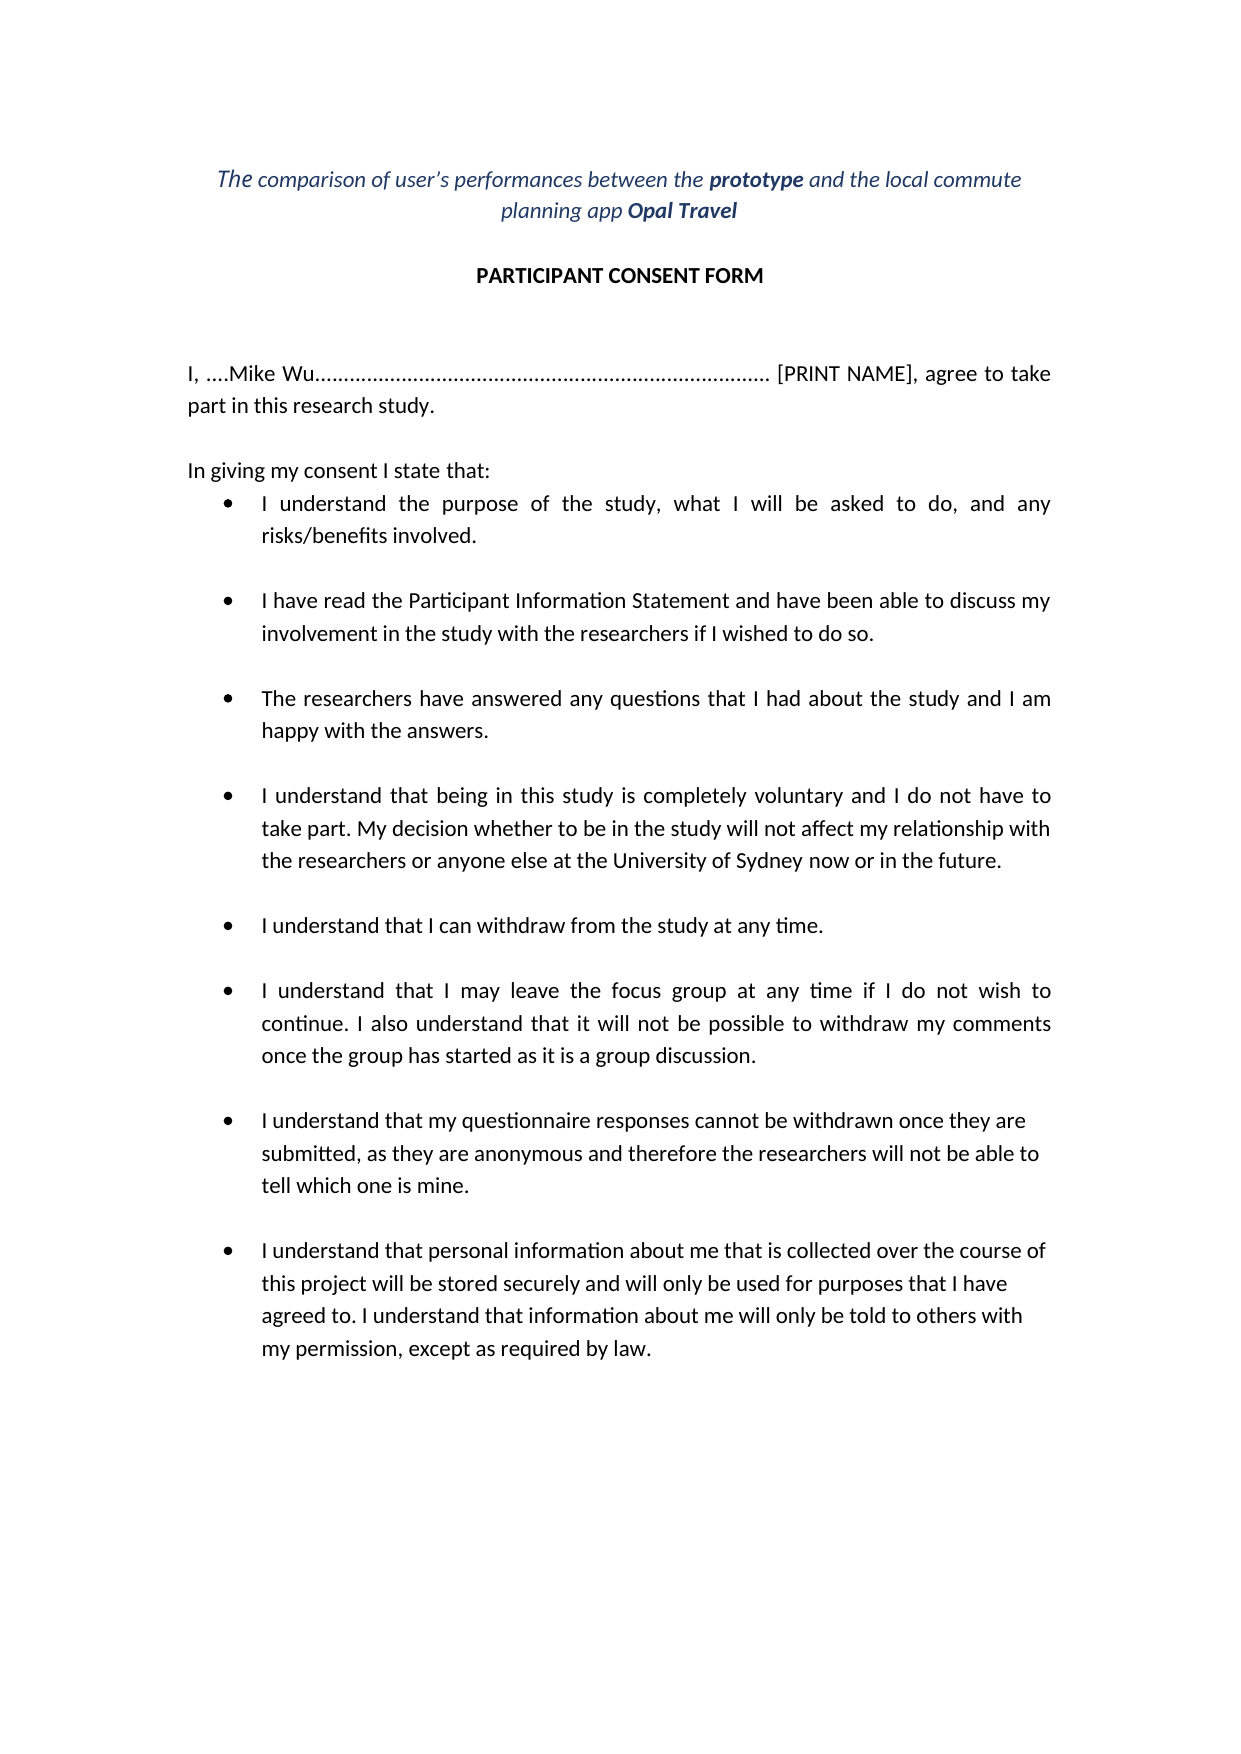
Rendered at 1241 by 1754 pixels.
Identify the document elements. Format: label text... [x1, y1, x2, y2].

list I understand that I may leave the focus group at any time if I do not wish to continue. I also understand that it will not be possible to withdraw my comments once the group has started as it is a group discussion. [224, 974, 1053, 1072]
text PARTICIPANT CONSENT FORM [187, 259, 1053, 292]
list I understand that being in this study is completely voluntary and I do not have to take part. My decision whether to be in the study will not affect my relationship with the researchers or anyone else at the University of Sydney now or in the future. [224, 779, 1053, 877]
list I understand that personal information about me that is collected over the course of this project will be stored securely and will only be used for purposes that I have agreed to. I understand that information about me will only be told to others with my permission, except as required by law. [224, 1234, 1053, 1364]
list I understand the purpose of the study, what I will be asked to do, and any risks/benefits involved. [224, 487, 1053, 552]
text The comparison of user’s performances between the prototype and the local commute planning app Opal Travel [187, 162, 1053, 227]
text In giving my consent I state that: [187, 454, 1053, 487]
list The researchers have answered any questions that I had about the study and I am happy with the answers. [224, 682, 1053, 747]
list I have read the Participant Information Statement and have been able to discuss my involvement in the study with the researchers if I wished to do so. [224, 584, 1053, 649]
list I understand that I can withdraw from the study at any time. [224, 909, 1053, 942]
list I understand that my questionnaire responses cannot be withdrawn once they are submitted, as they are anonymous and therefore the researchers will not be able to tell which one is mine. [224, 1104, 1053, 1202]
text I, ....Mike Wu............................................................................... [PRINT NAME], agree to take part in this research study. [187, 357, 1053, 422]
